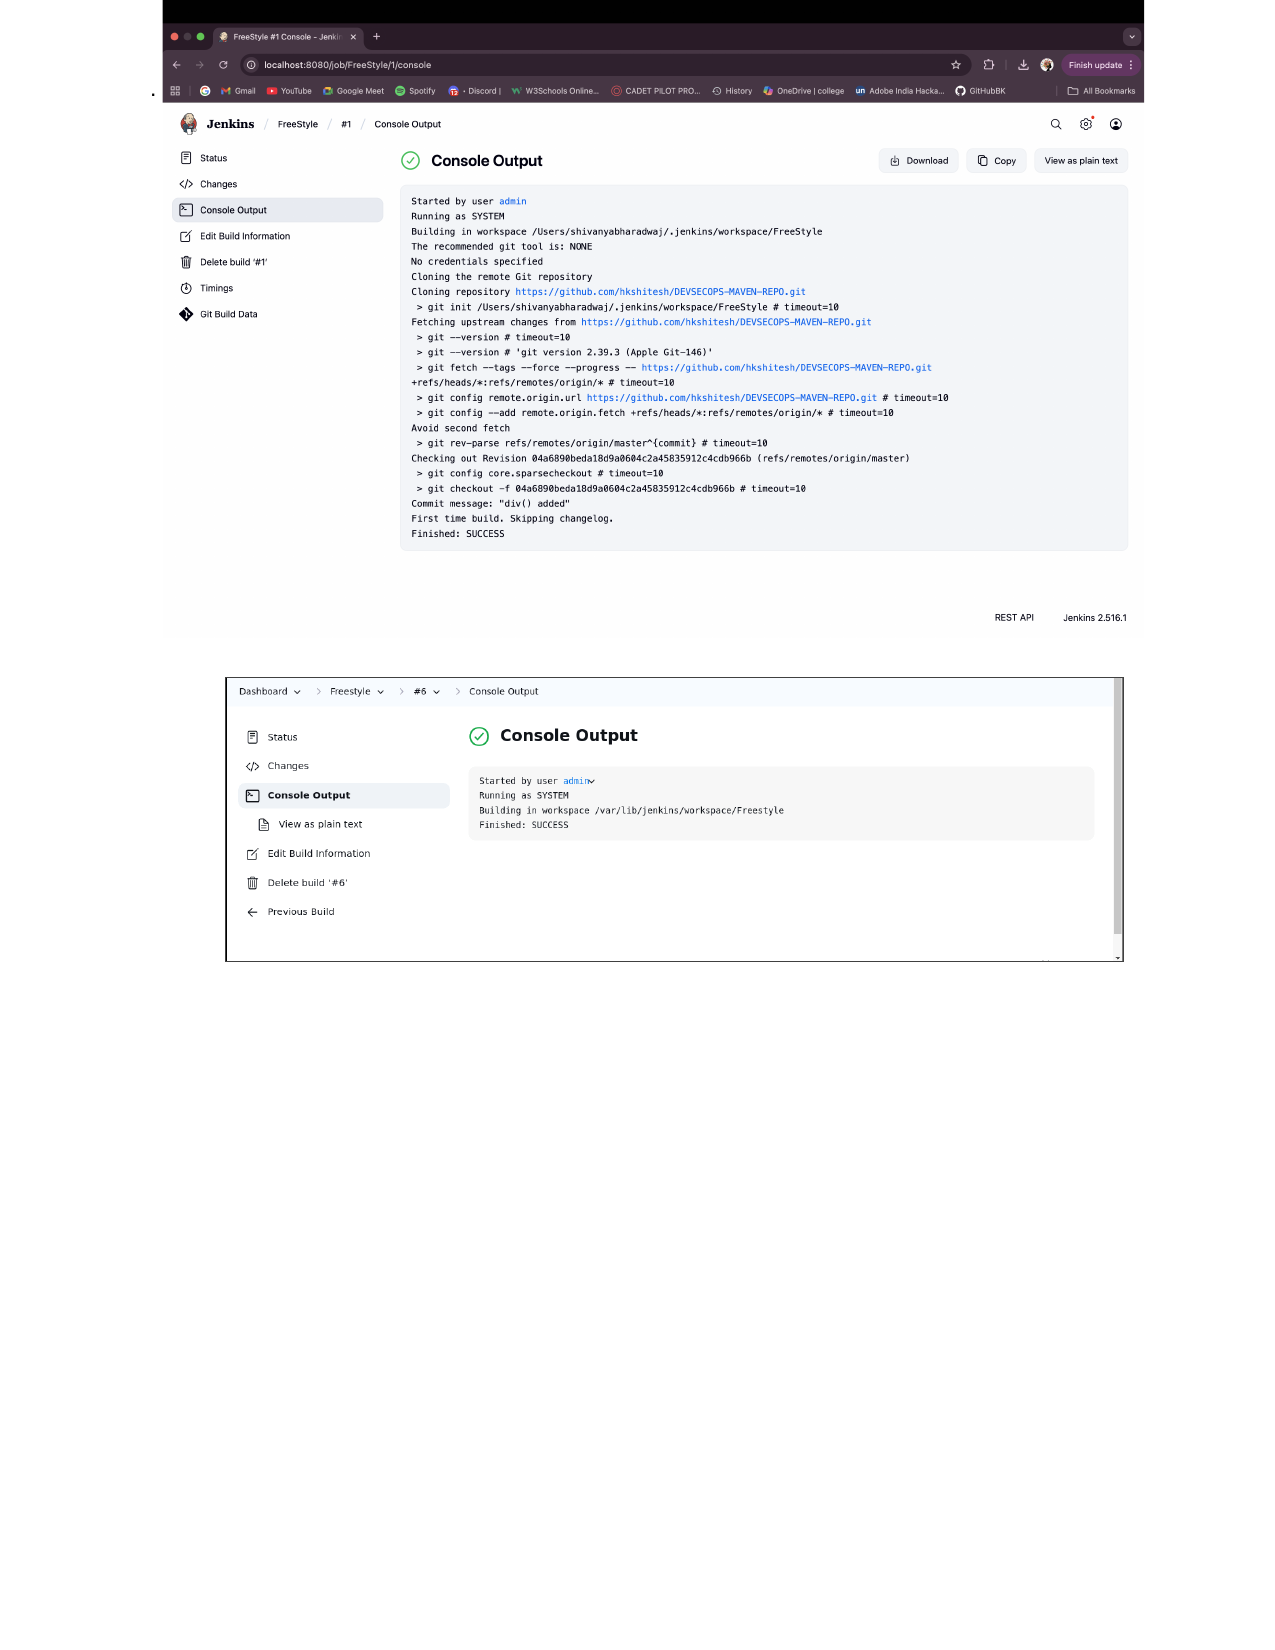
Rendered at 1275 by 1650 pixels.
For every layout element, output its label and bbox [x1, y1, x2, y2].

picture [162, 0, 1145, 638]
picture [226, 678, 1123, 961]
